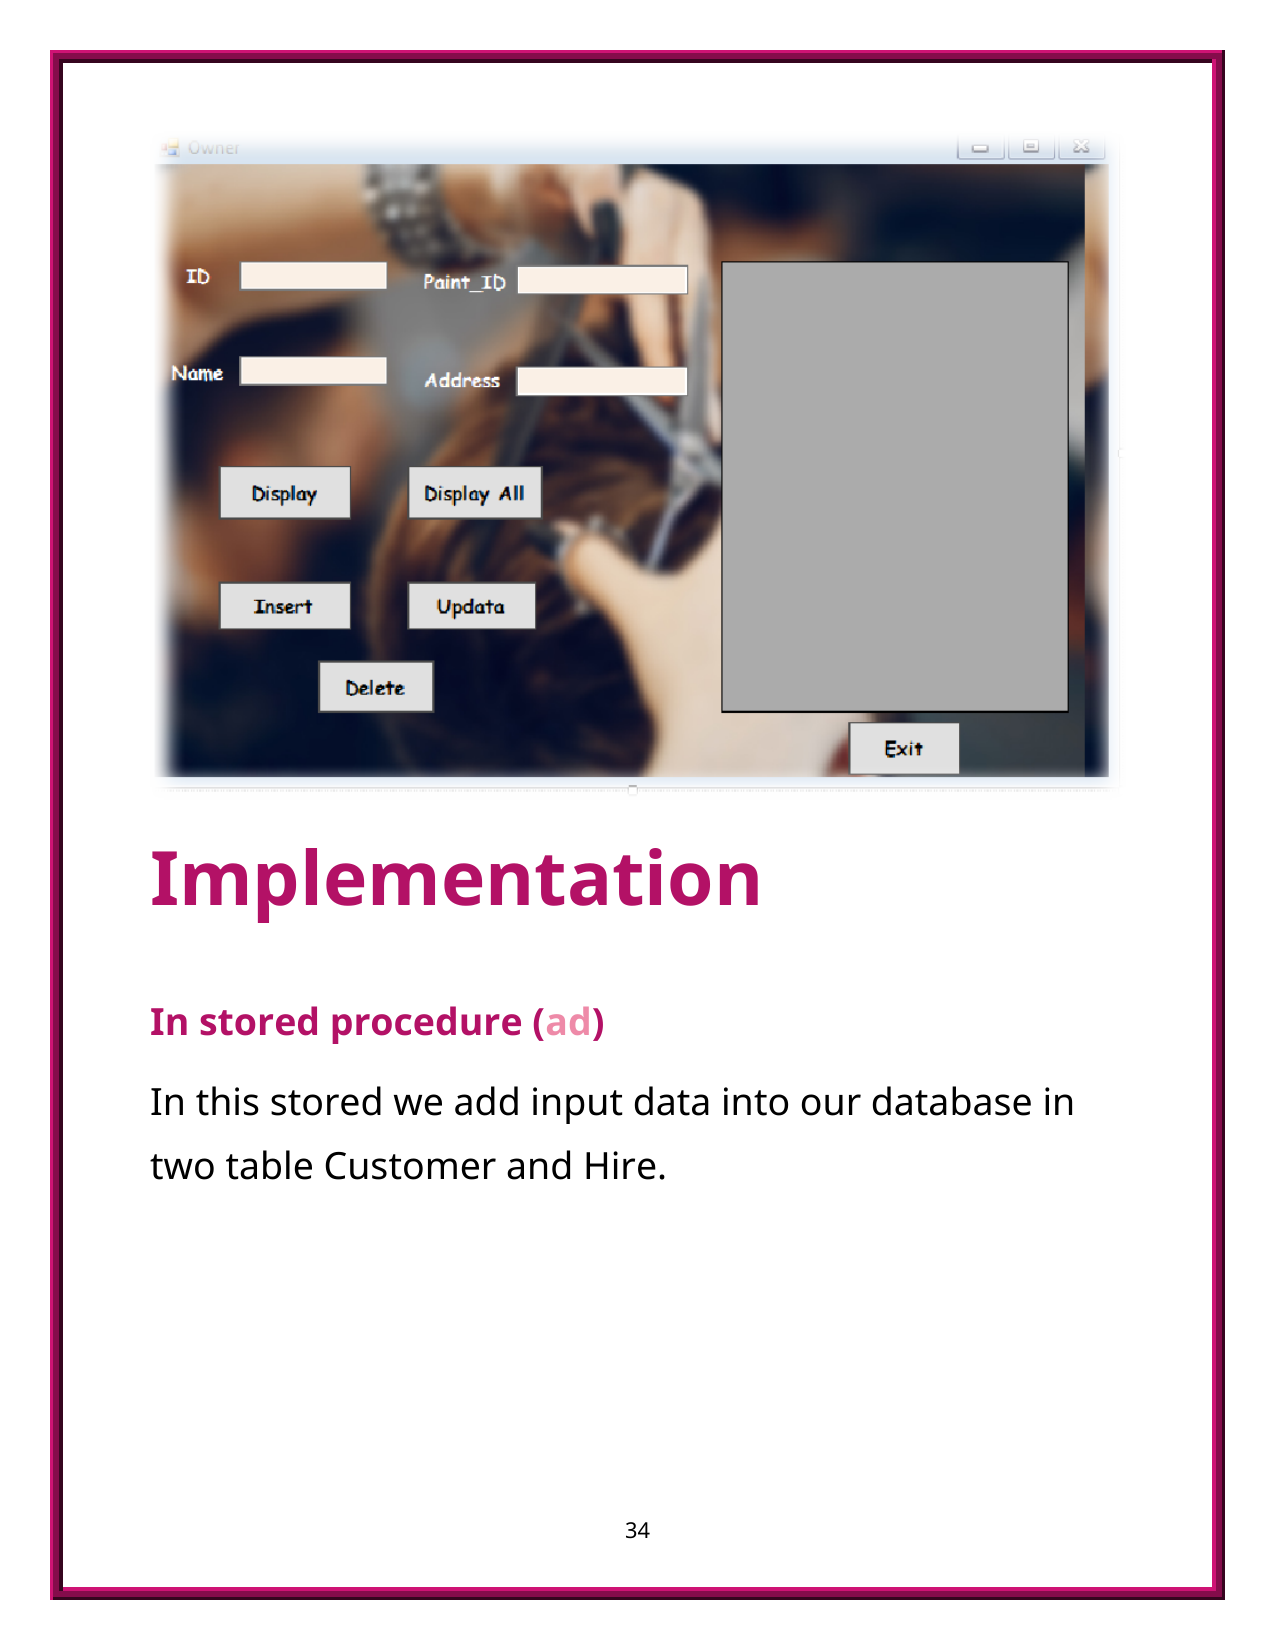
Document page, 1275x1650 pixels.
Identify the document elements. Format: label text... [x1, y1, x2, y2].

text In this stored we add input data into our database in two table Customer and Hire. [150, 1076, 1125, 1190]
text Implementation [150, 825, 1125, 927]
text In stored procedure (ad) [150, 995, 1125, 1046]
picture [180, 161, 1096, 770]
